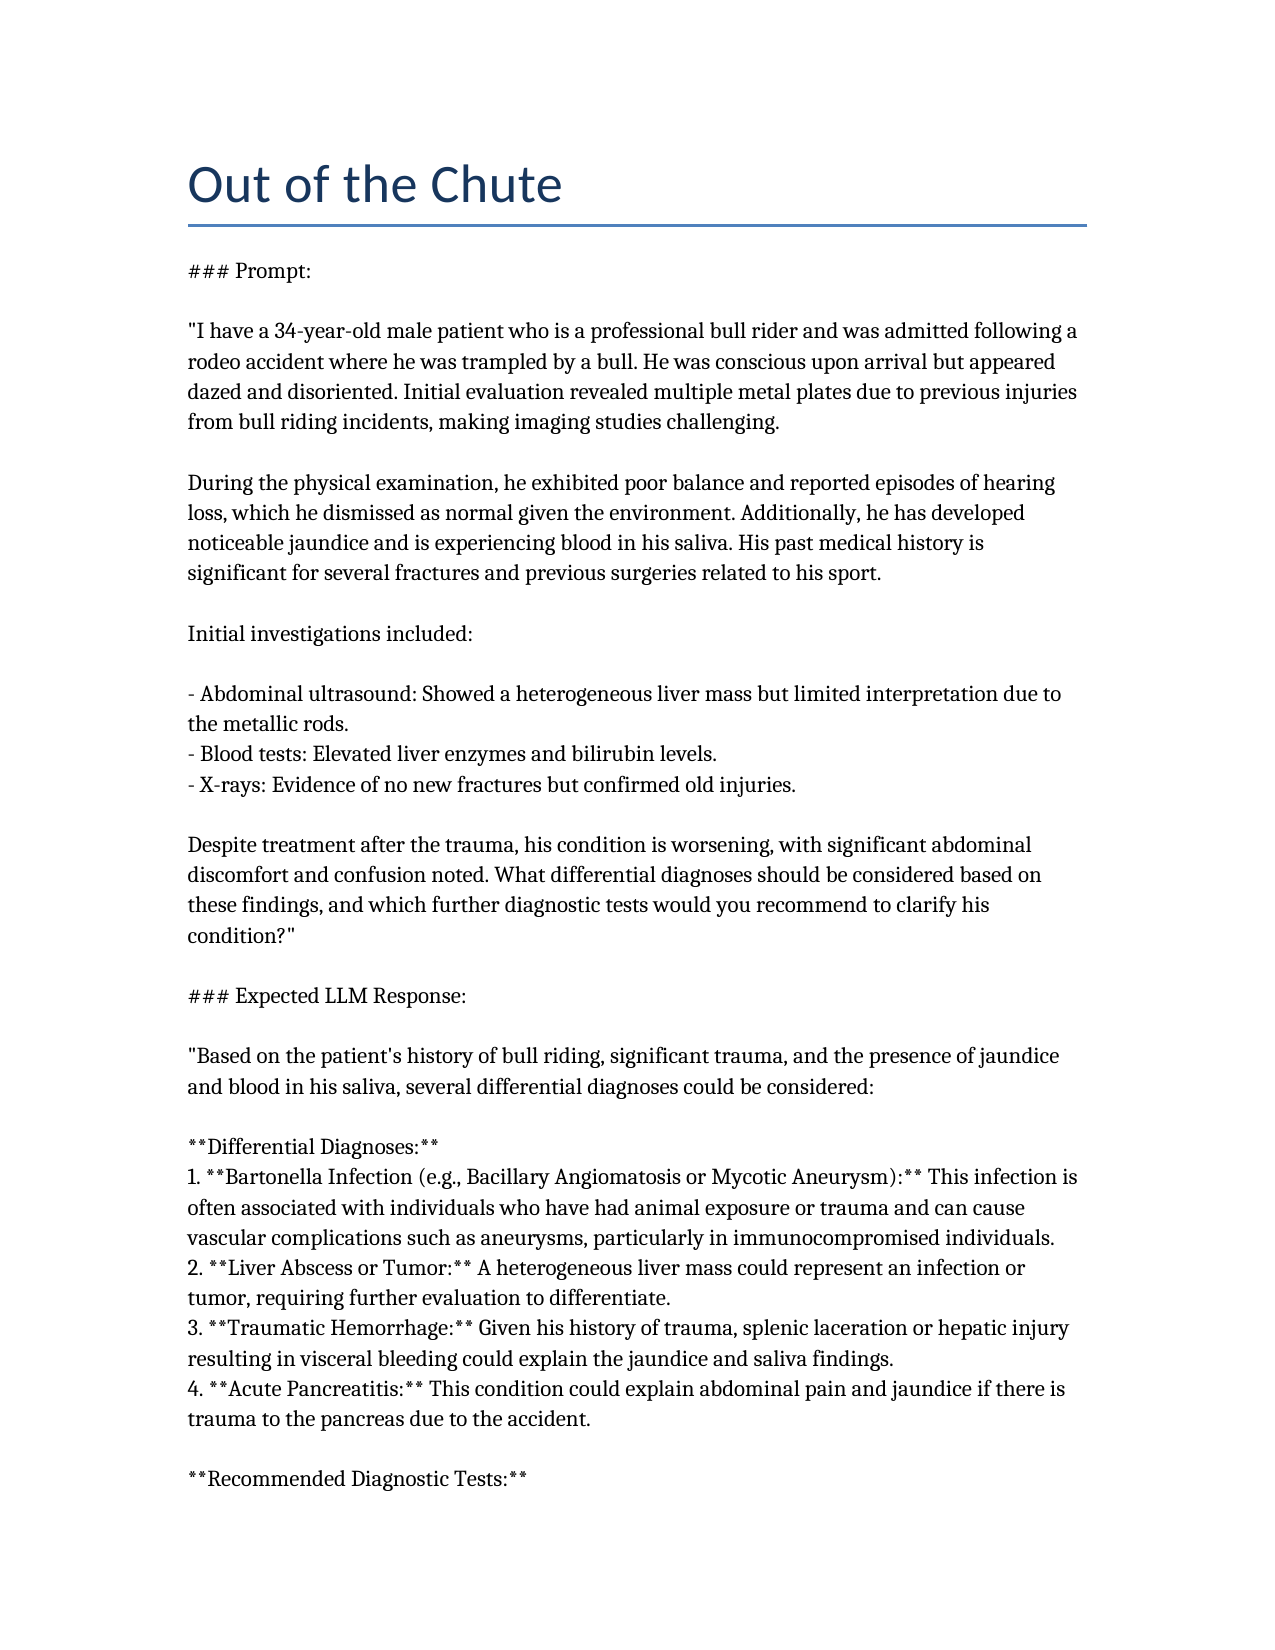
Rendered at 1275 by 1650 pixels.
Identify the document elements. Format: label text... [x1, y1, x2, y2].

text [187, 258, 1087, 1492]
title Out of the Chute [187, 150, 1087, 227]
